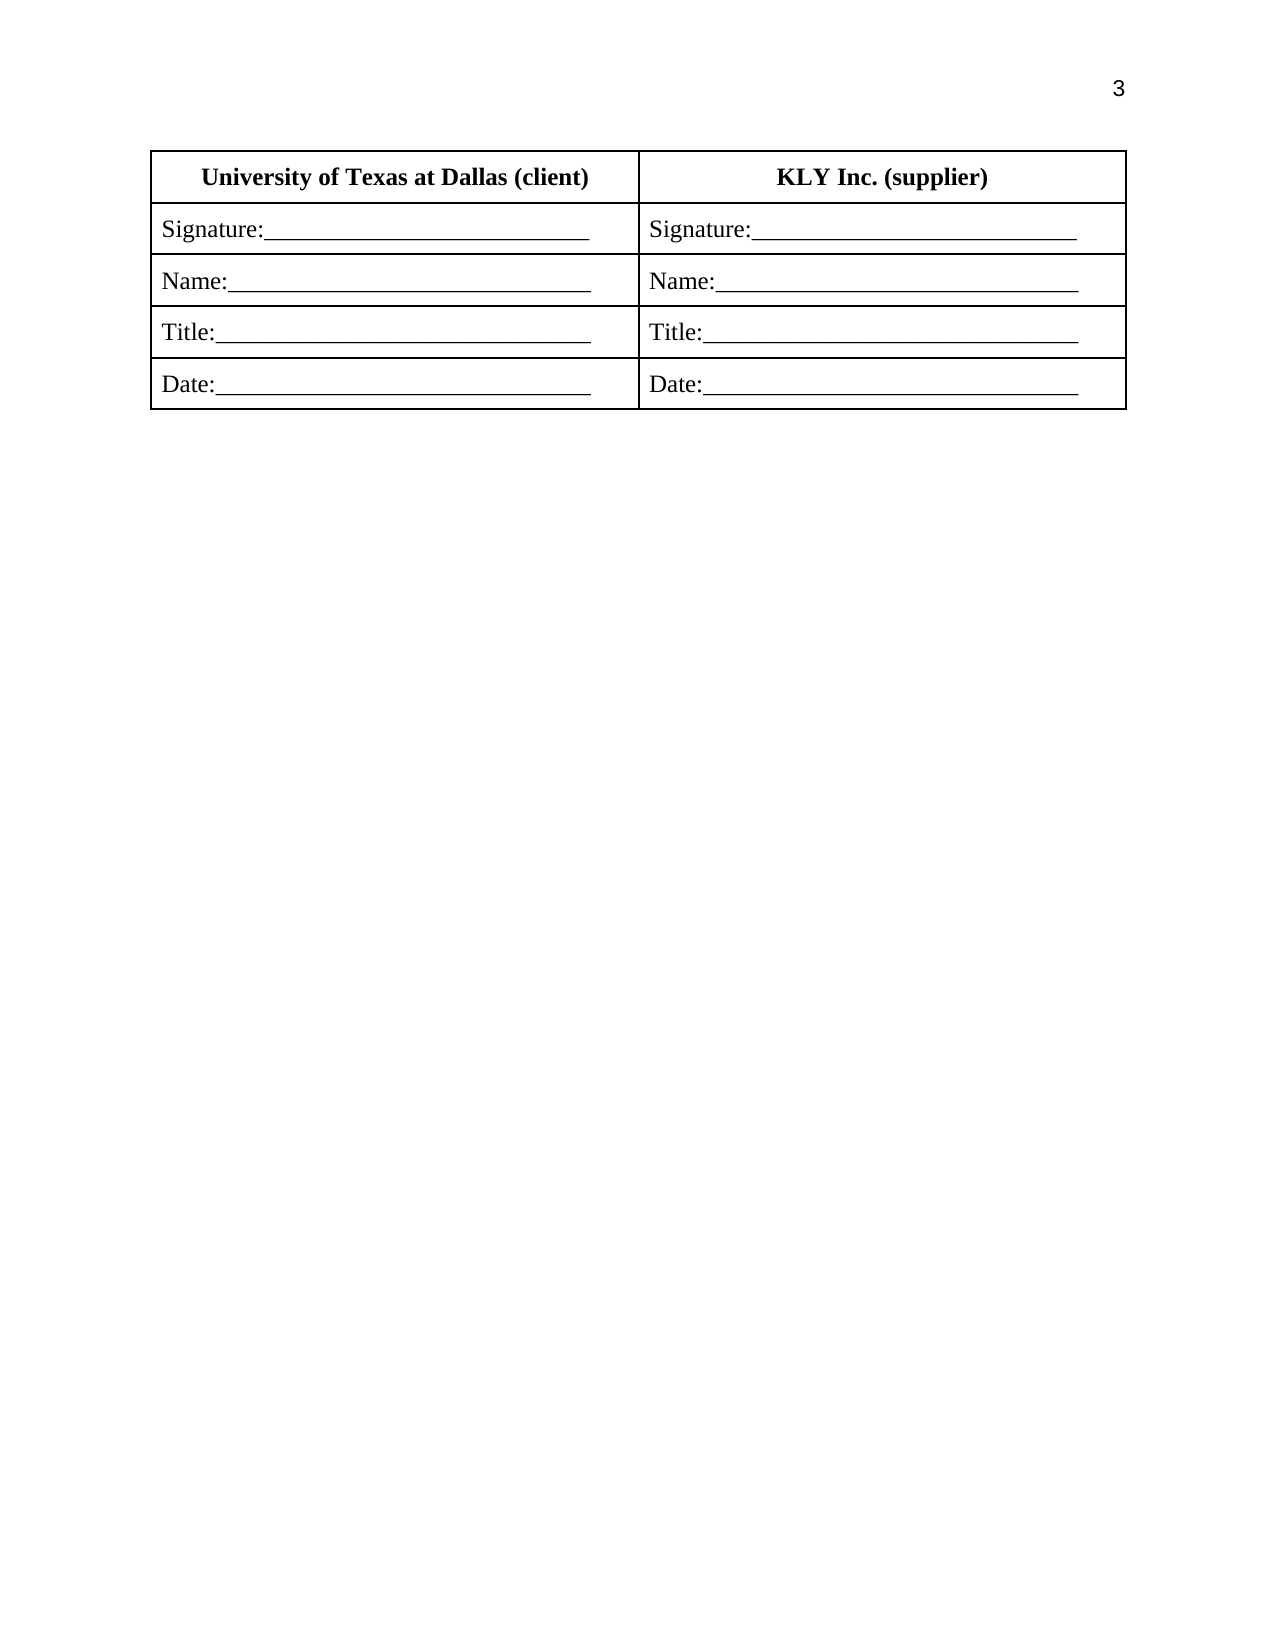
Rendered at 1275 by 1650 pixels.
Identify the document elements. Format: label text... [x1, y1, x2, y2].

table_cell Signature:__________________________ [152, 204, 638, 253]
table_header KLY Inc. (supplier) [640, 152, 1125, 202]
table_header University of Texas at Dallas (client) [152, 152, 638, 202]
table_cell Title:______________________________ [640, 307, 1125, 357]
table_cell Name:_____________________________ [640, 255, 1125, 305]
table_cell Signature:__________________________ [640, 204, 1125, 253]
table_cell Date:______________________________ [640, 359, 1125, 408]
table_cell Name:_____________________________ [152, 255, 638, 305]
table_cell Date:______________________________ [152, 359, 638, 408]
table_cell Title:______________________________ [152, 307, 638, 357]
